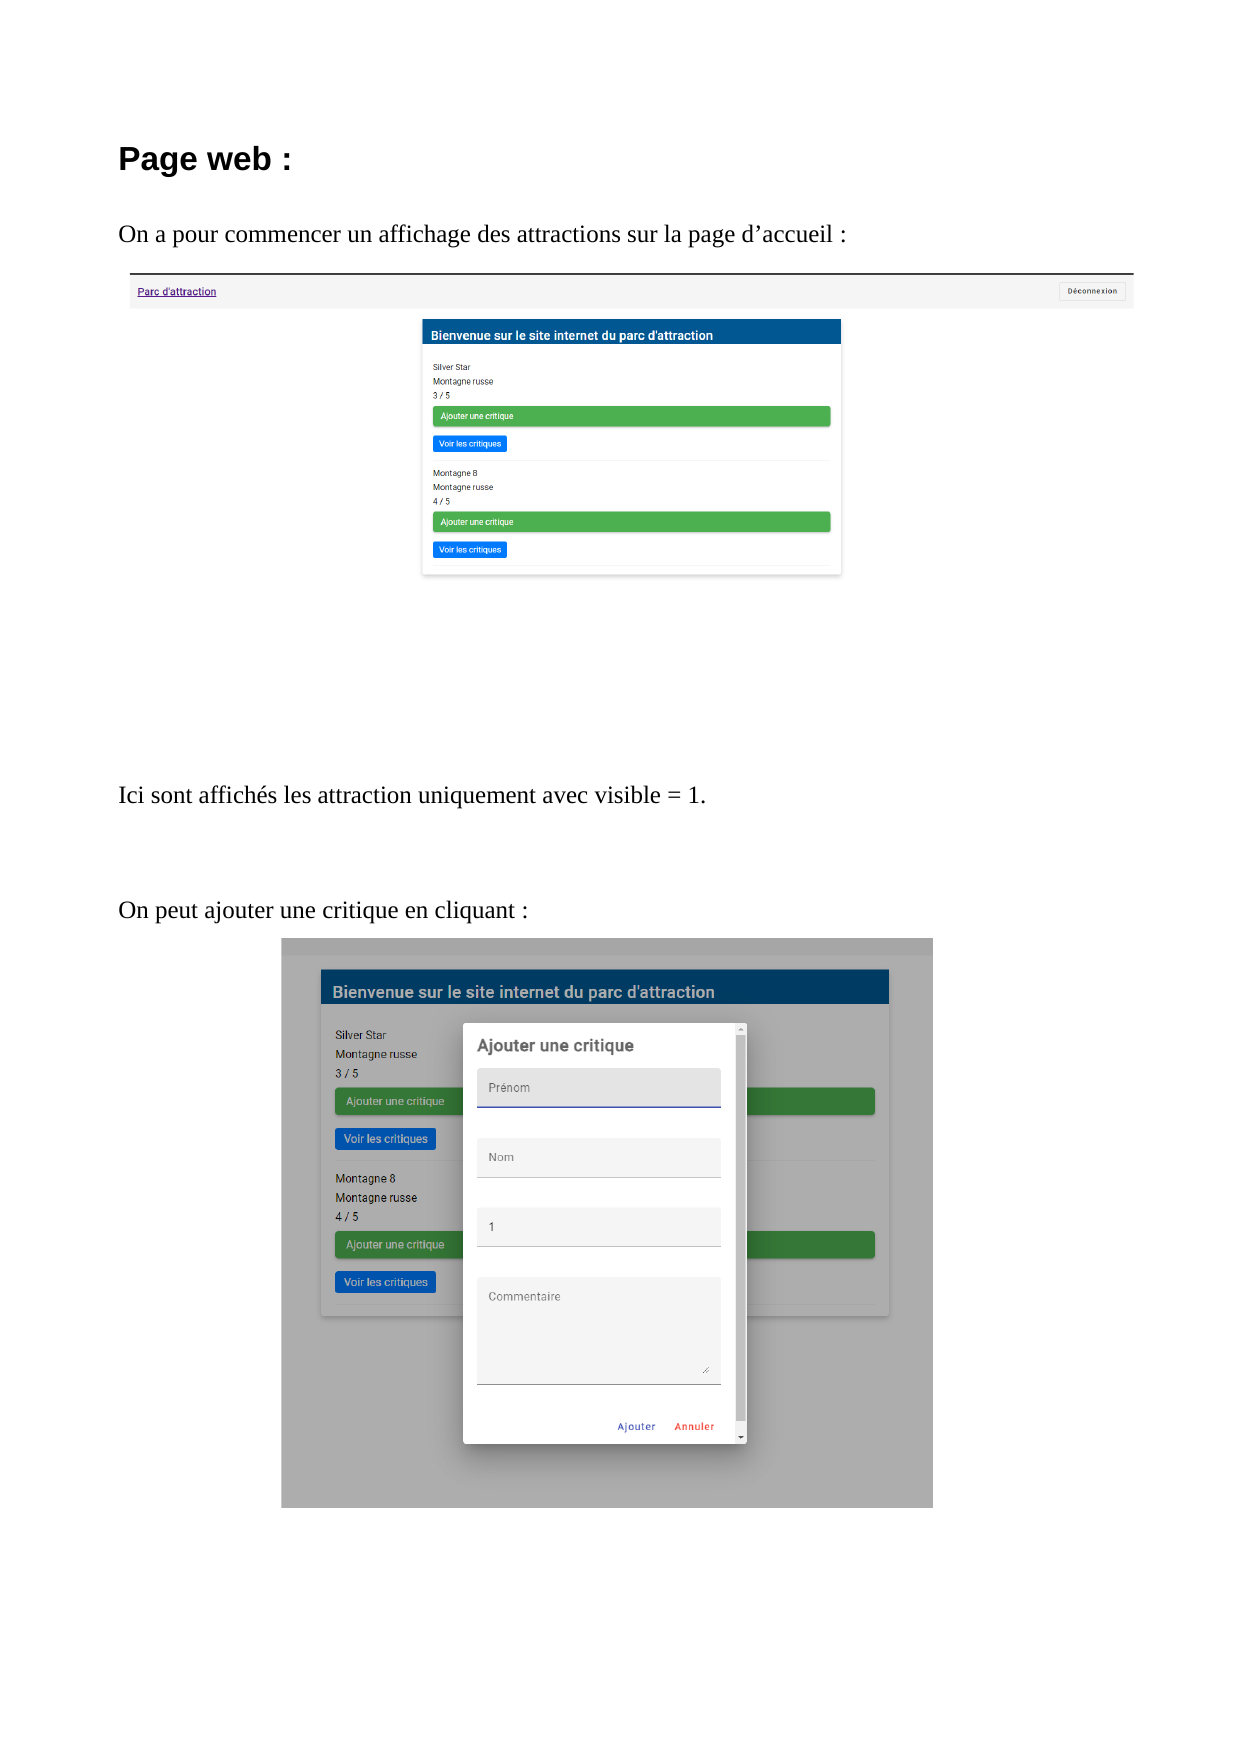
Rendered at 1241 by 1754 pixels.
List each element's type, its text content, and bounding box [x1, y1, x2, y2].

subtitle Page web : [118, 139, 1122, 177]
text On peut ajouter une critique en cliquant : [118, 895, 1122, 924]
picture [129, 273, 1134, 752]
picture [281, 938, 933, 1508]
